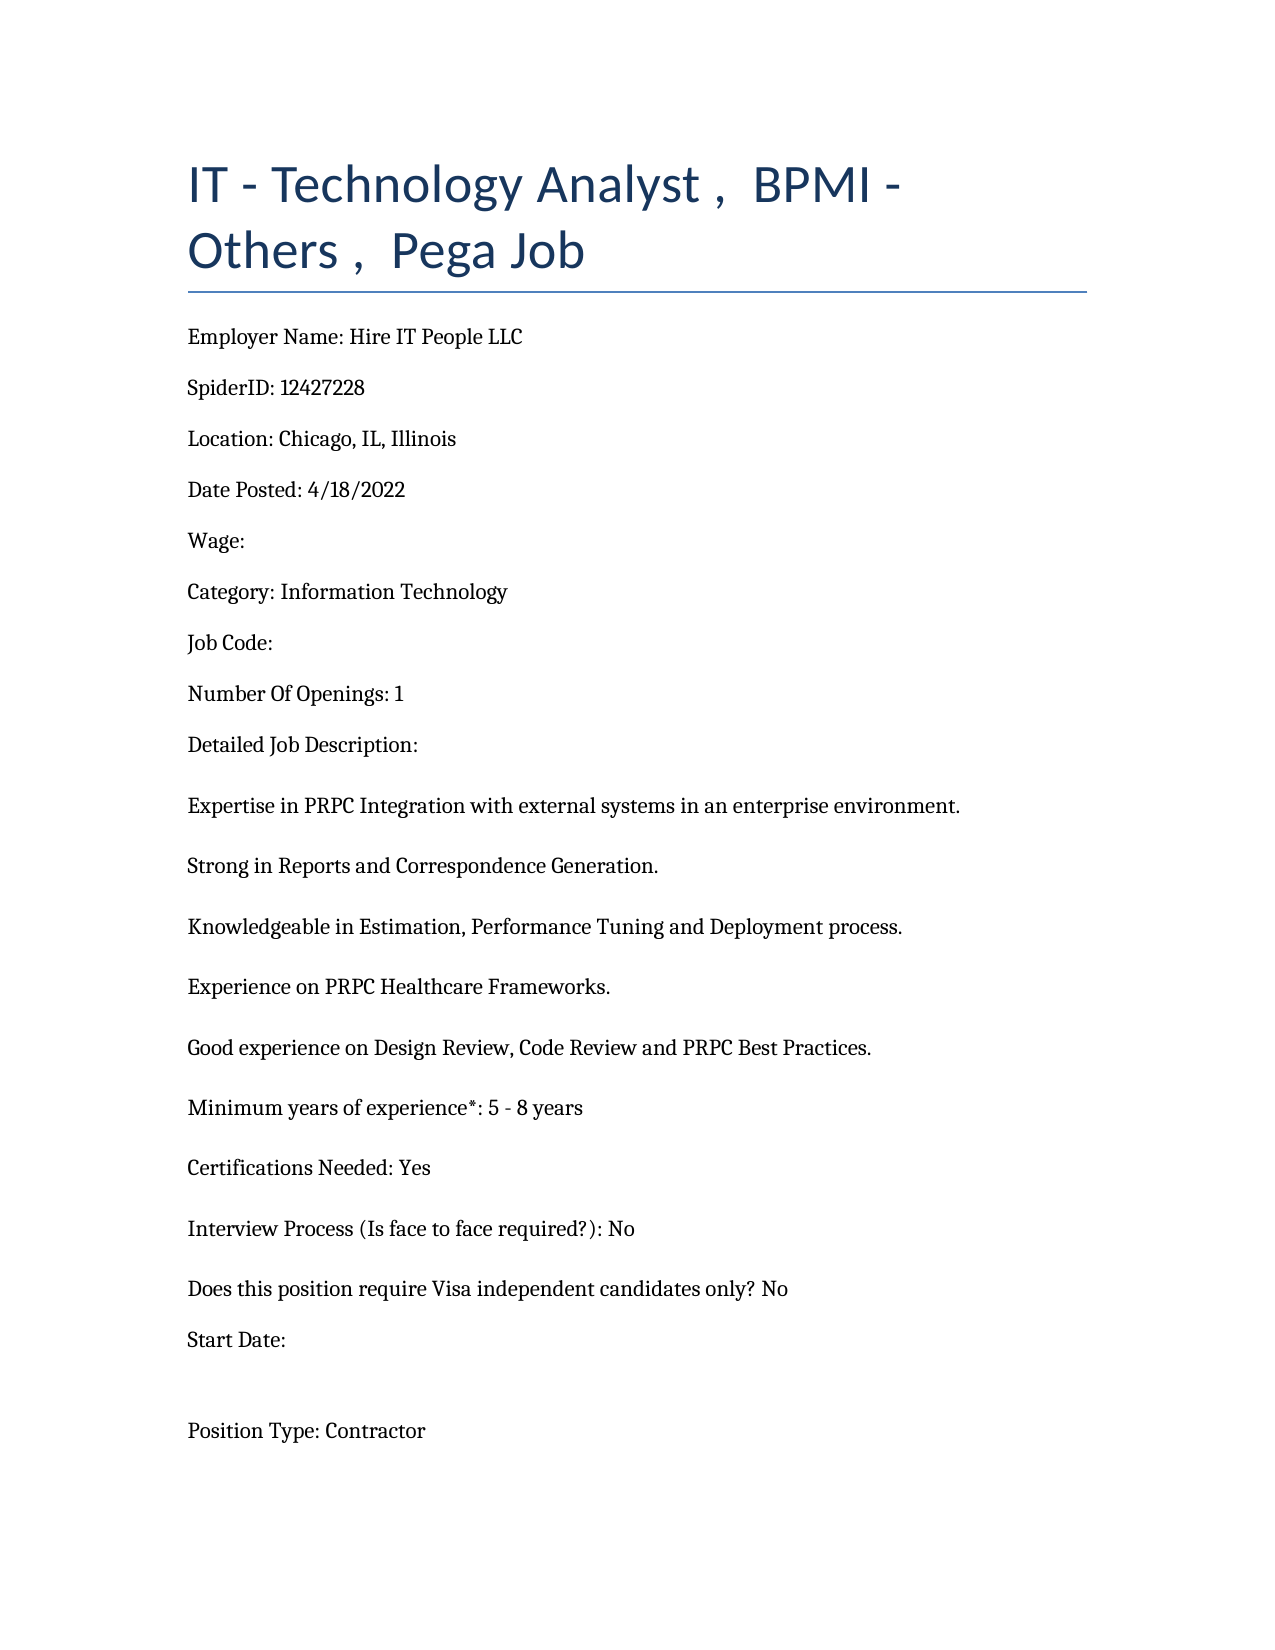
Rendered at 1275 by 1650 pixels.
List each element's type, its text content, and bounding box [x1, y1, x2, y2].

text Location: Chicago, IL, Illinois [187, 426, 1087, 452]
text Job Code: [187, 630, 1087, 657]
text Number Of Openings: 1 [187, 681, 1087, 708]
text Category: Information Technology [187, 579, 1087, 606]
text SpiderID: 12427228 [187, 375, 1087, 401]
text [187, 1327, 1087, 1474]
text Employer Name: Hire IT People LLC [187, 324, 1087, 350]
text Wage: [187, 528, 1087, 554]
text Date Posted: 4/18/2022 [187, 477, 1087, 503]
text Detailed Job Description: Expertise in PRPC Integration with external systems in an enterprise environment. Strong in Reports and Correspondence Generation. Knowledgeable in Estimation, Performance Tuning and Deployment process. Experience on PRPC Healthcare Frameworks. Good experience on Design Review, Code Review and PRPC Best Practices. Minimum years of experience*: 5 - 8 years Certifications Needed: Yes Interview Process (Is face to face required?): No Does this position require Visa independent candidates only? No [187, 732, 1087, 1302]
title IT - Technology Analyst , BPMI - Others , Pega Job [187, 150, 1087, 293]
